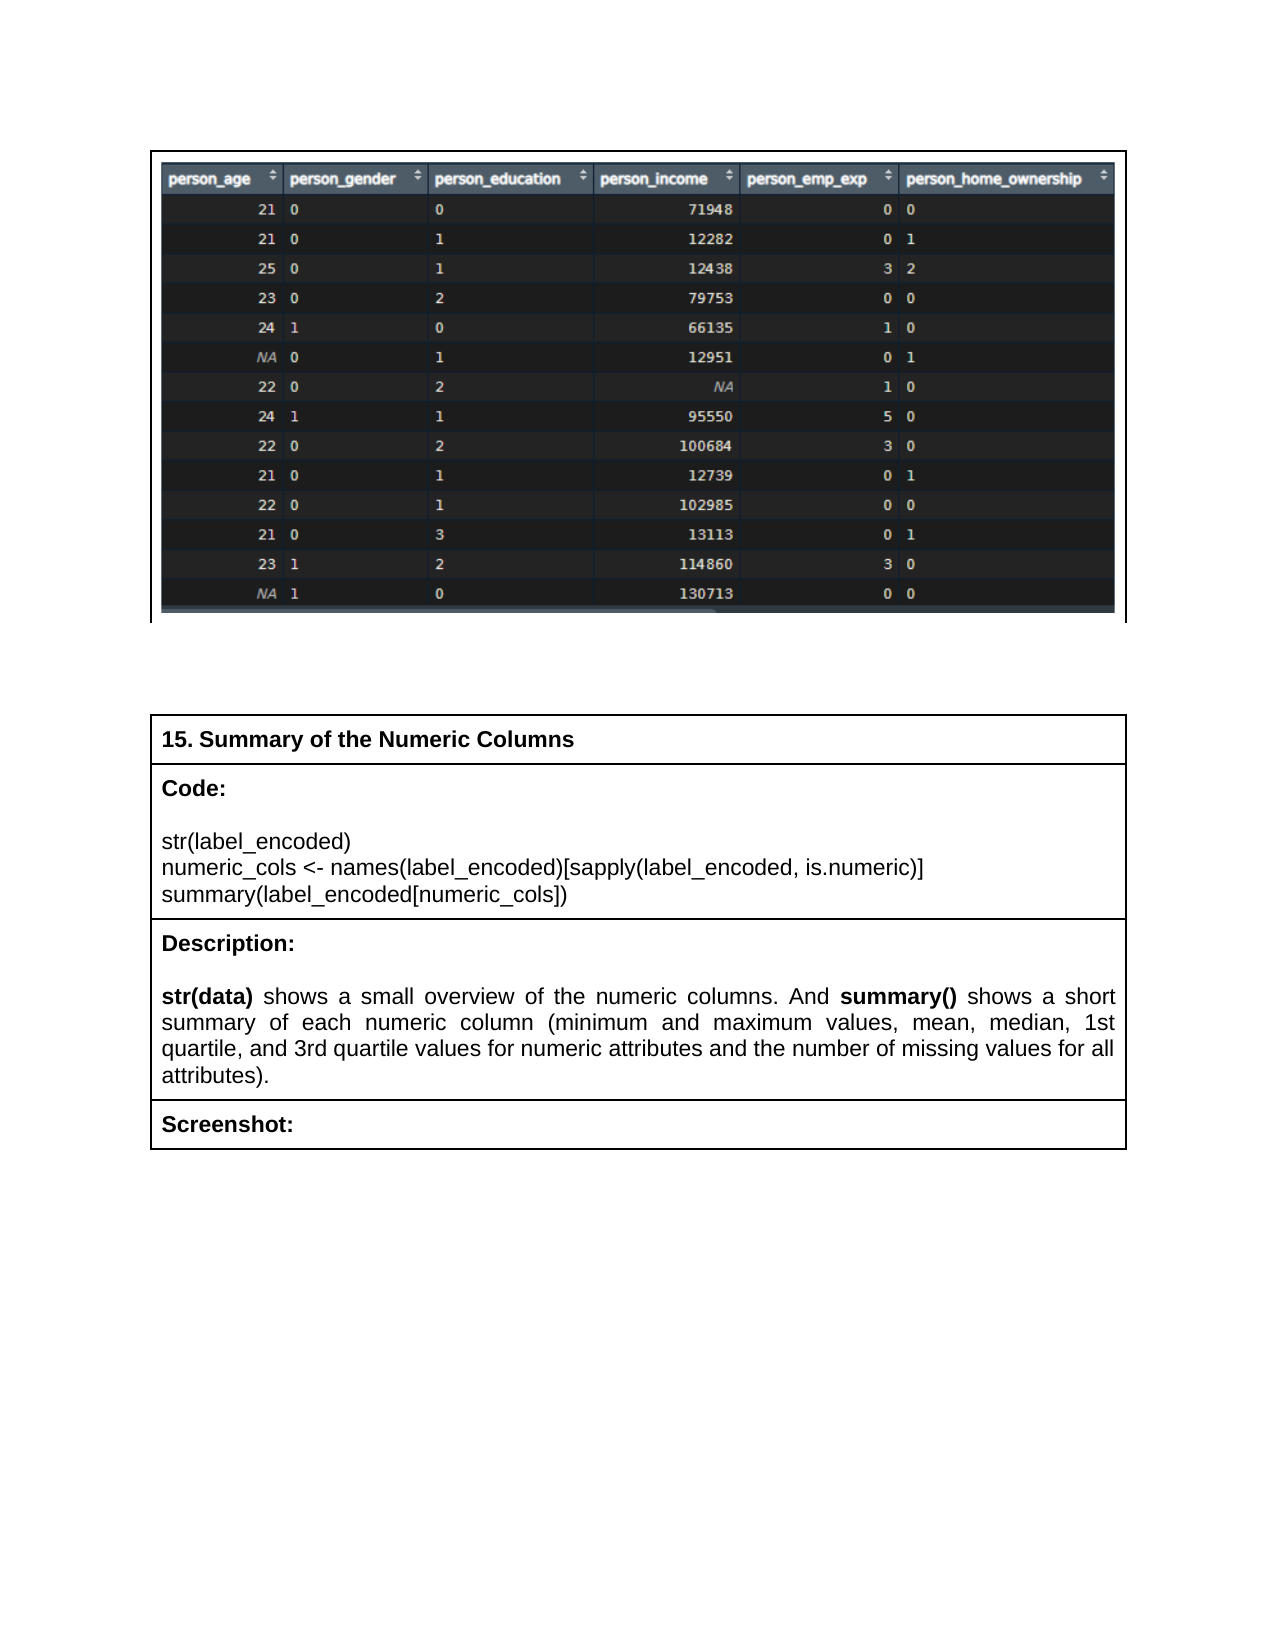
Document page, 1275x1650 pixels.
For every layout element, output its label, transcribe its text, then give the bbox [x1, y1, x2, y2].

table_cell Screenshot: [152, 1101, 1125, 1148]
table_header Summary of the Numeric Columns [152, 716, 1125, 763]
table_cell After: [152, 152, 1125, 623]
table_cell Code: str(label_encoded) numeric_cols <- names(label_encoded)[sapply(label_encoded, is.numeric)] summary(label_encoded[numeric_cols]) [152, 765, 1125, 917]
picture [161, 162, 1115, 613]
table_cell Description: str(data) shows a small overview of the numeric columns. And summary() shows a short summary of each numeric column (minimum and maximum values, mean, median, 1st quartile, and 3rd quartile values for numeric attributes and the number of missing values for all attributes). [152, 920, 1125, 1098]
